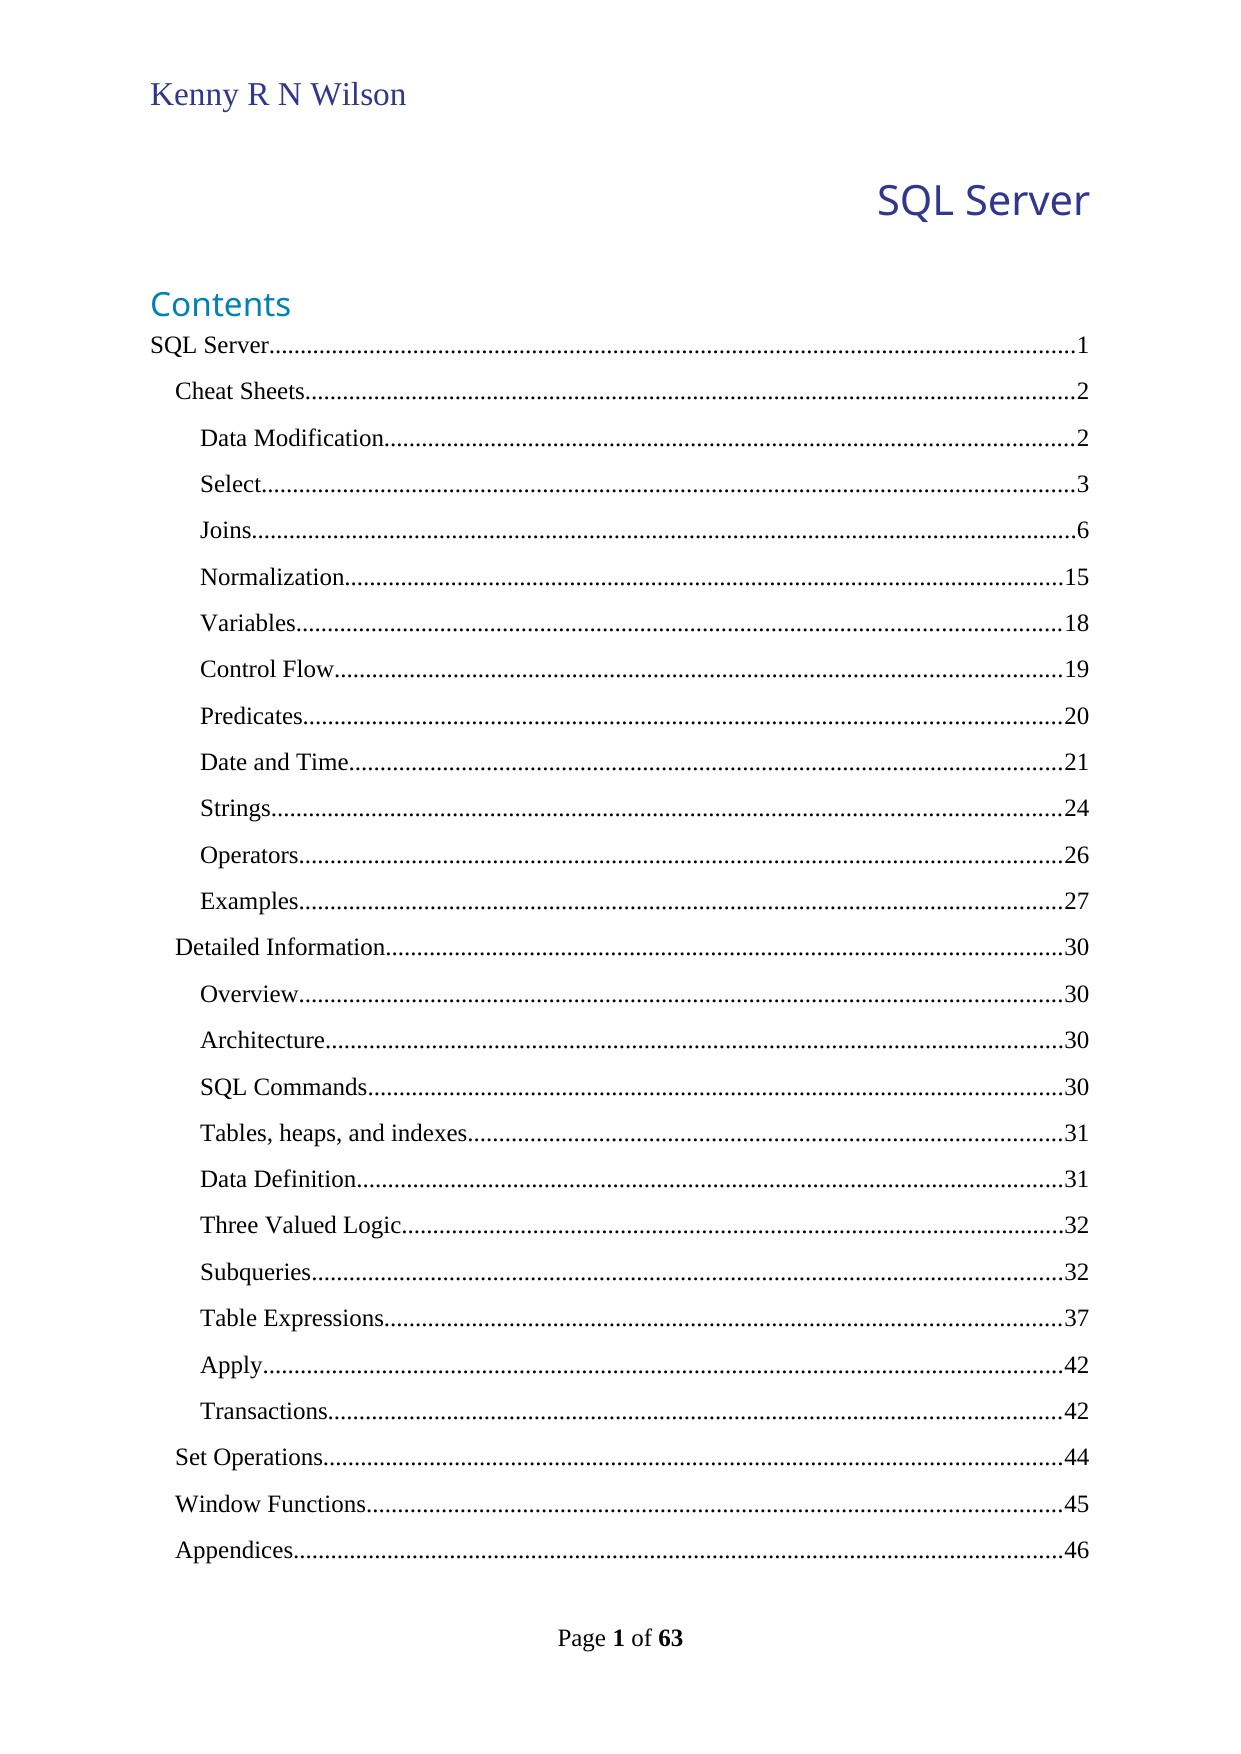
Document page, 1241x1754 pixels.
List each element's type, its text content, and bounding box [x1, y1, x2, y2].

title SQL Server [187, 171, 1090, 228]
